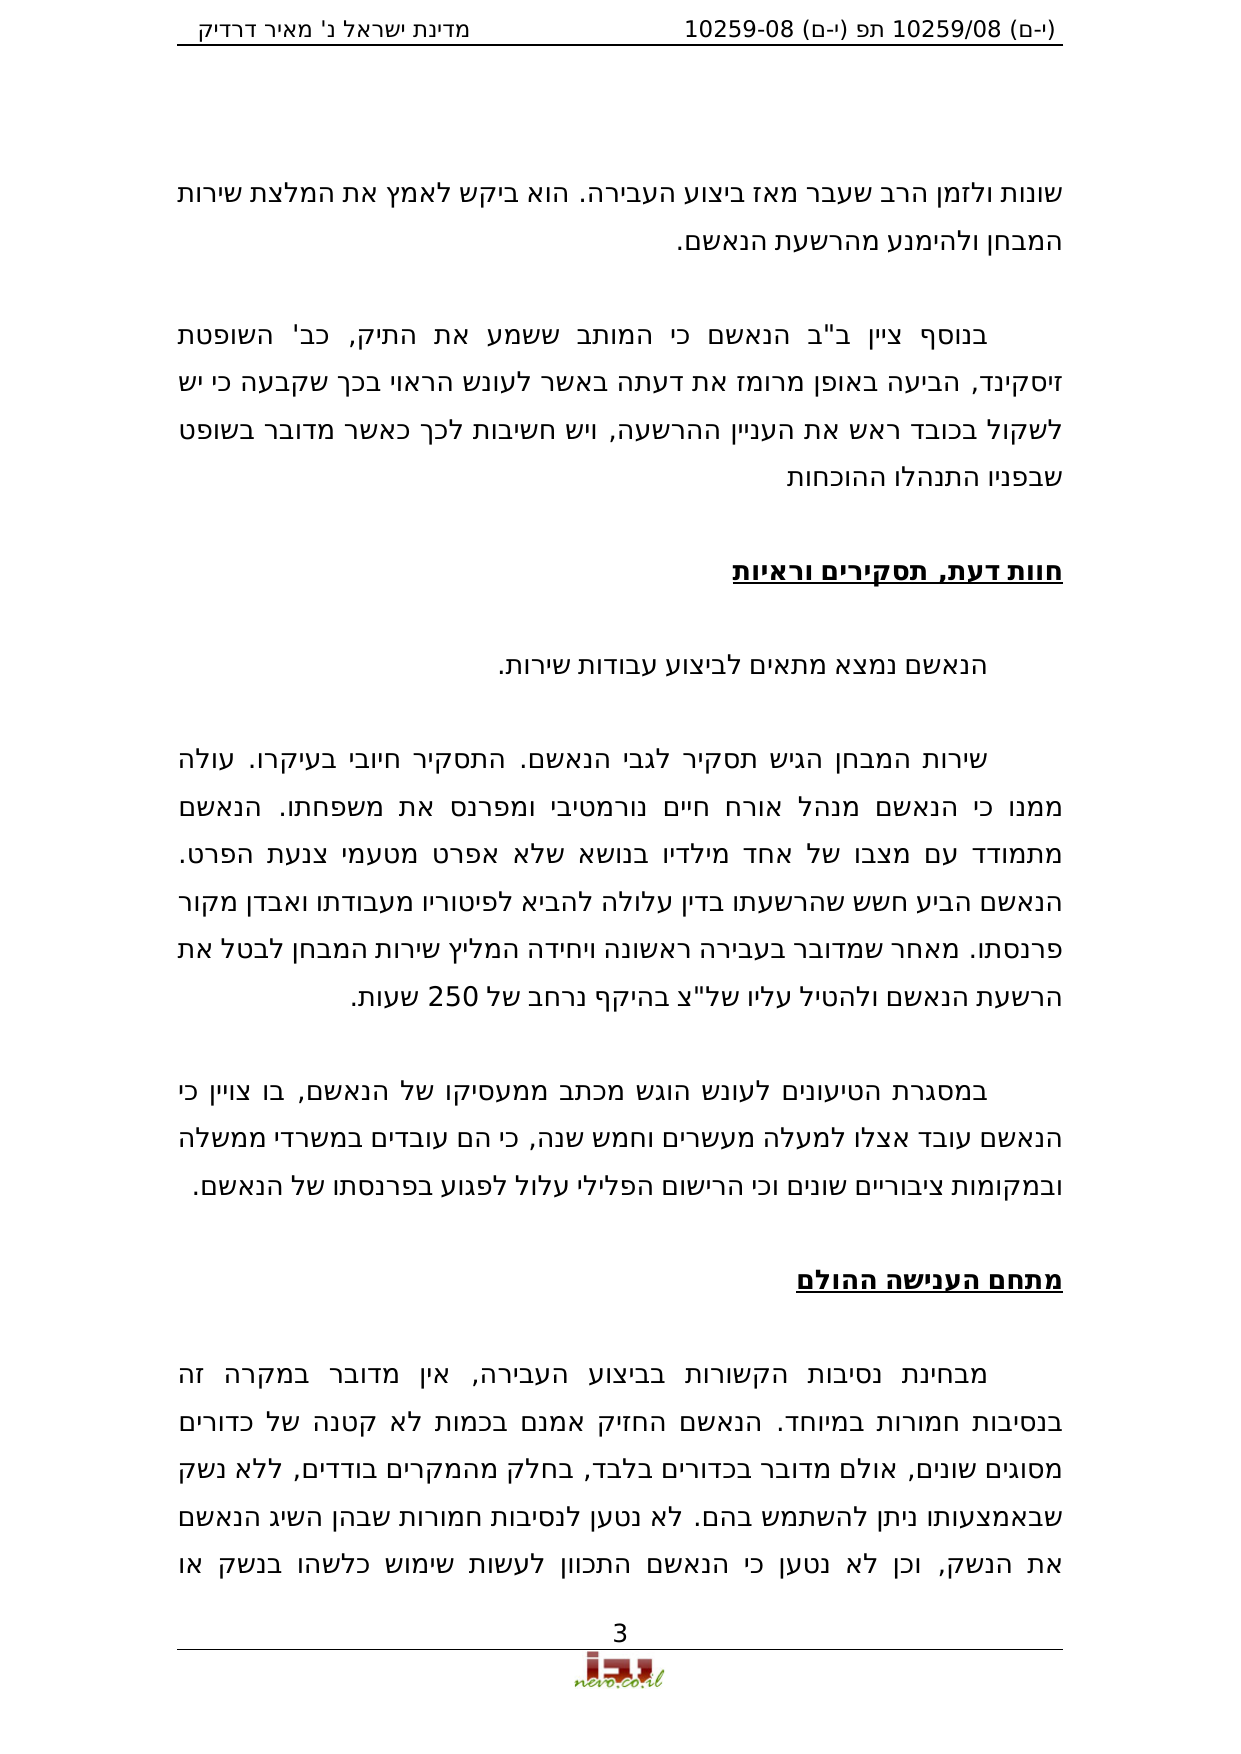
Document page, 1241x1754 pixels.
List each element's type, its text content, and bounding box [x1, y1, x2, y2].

text הנאשם נמצא מתאים לביצוע עבודות שירות. [177, 649, 1063, 681]
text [177, 177, 1063, 256]
text במסגרת הטיעונים לעונש הוגש מכתב ממעסיקו של הנאשם, בו צויין כי הנאשם עובד אצלו למעלה מעשרים וחמש שנה, כי הם עובדים במשרדי ממשלה ובמקומות ציבוריים שונים וכי הרישום הפלילי עלול לפגוע בפרנסתו של הנאשם. [177, 1075, 1063, 1202]
text מתחם הענישה ההולם [177, 1264, 1063, 1296]
text בנוסף ציין ב"ב הנאשם כי המותב ששמע את התיק, כב' השופטת זיסקינד, הביעה באופן מרומז את דעתה באשר לעונש הראוי בכך שקבעה כי יש לשקול בכובד ראש את העניין ההרשעה, ויש חשיבות לכך כאשר מדובר בשופט שבפניו התנהלו ההוכחות [177, 319, 1063, 493]
text חוות דעת, תסקירים וראיות [177, 556, 1063, 587]
text שירות המבחן הגיש תסקיר לגבי הנאשם. התסקיר חיובי בעיקרו. עולה ממנו כי הנאשם מנהל אורח חיים נורמטיבי ומפרנס את משפחתו. הנאשם מתמודד עם מצבו של אחד מילדיו בנושא שלא אפרט מטעמי צנעת הפרט. הנאשם הביע חשש שהרשעתו בדין עלולה להביא לפיטוריו מעבודתו ואבדן מקור פרנסתו. מאחר שמדובר בעבירה ראשונה ויחידה המליץ שירות המבחן לבטל את הרשעת הנאשם ולהטיל עליו של"צ בהיקף נרחב של 250 שעות. [177, 744, 1063, 1013]
picture [574, 1651, 666, 1689]
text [177, 1358, 1063, 1580]
